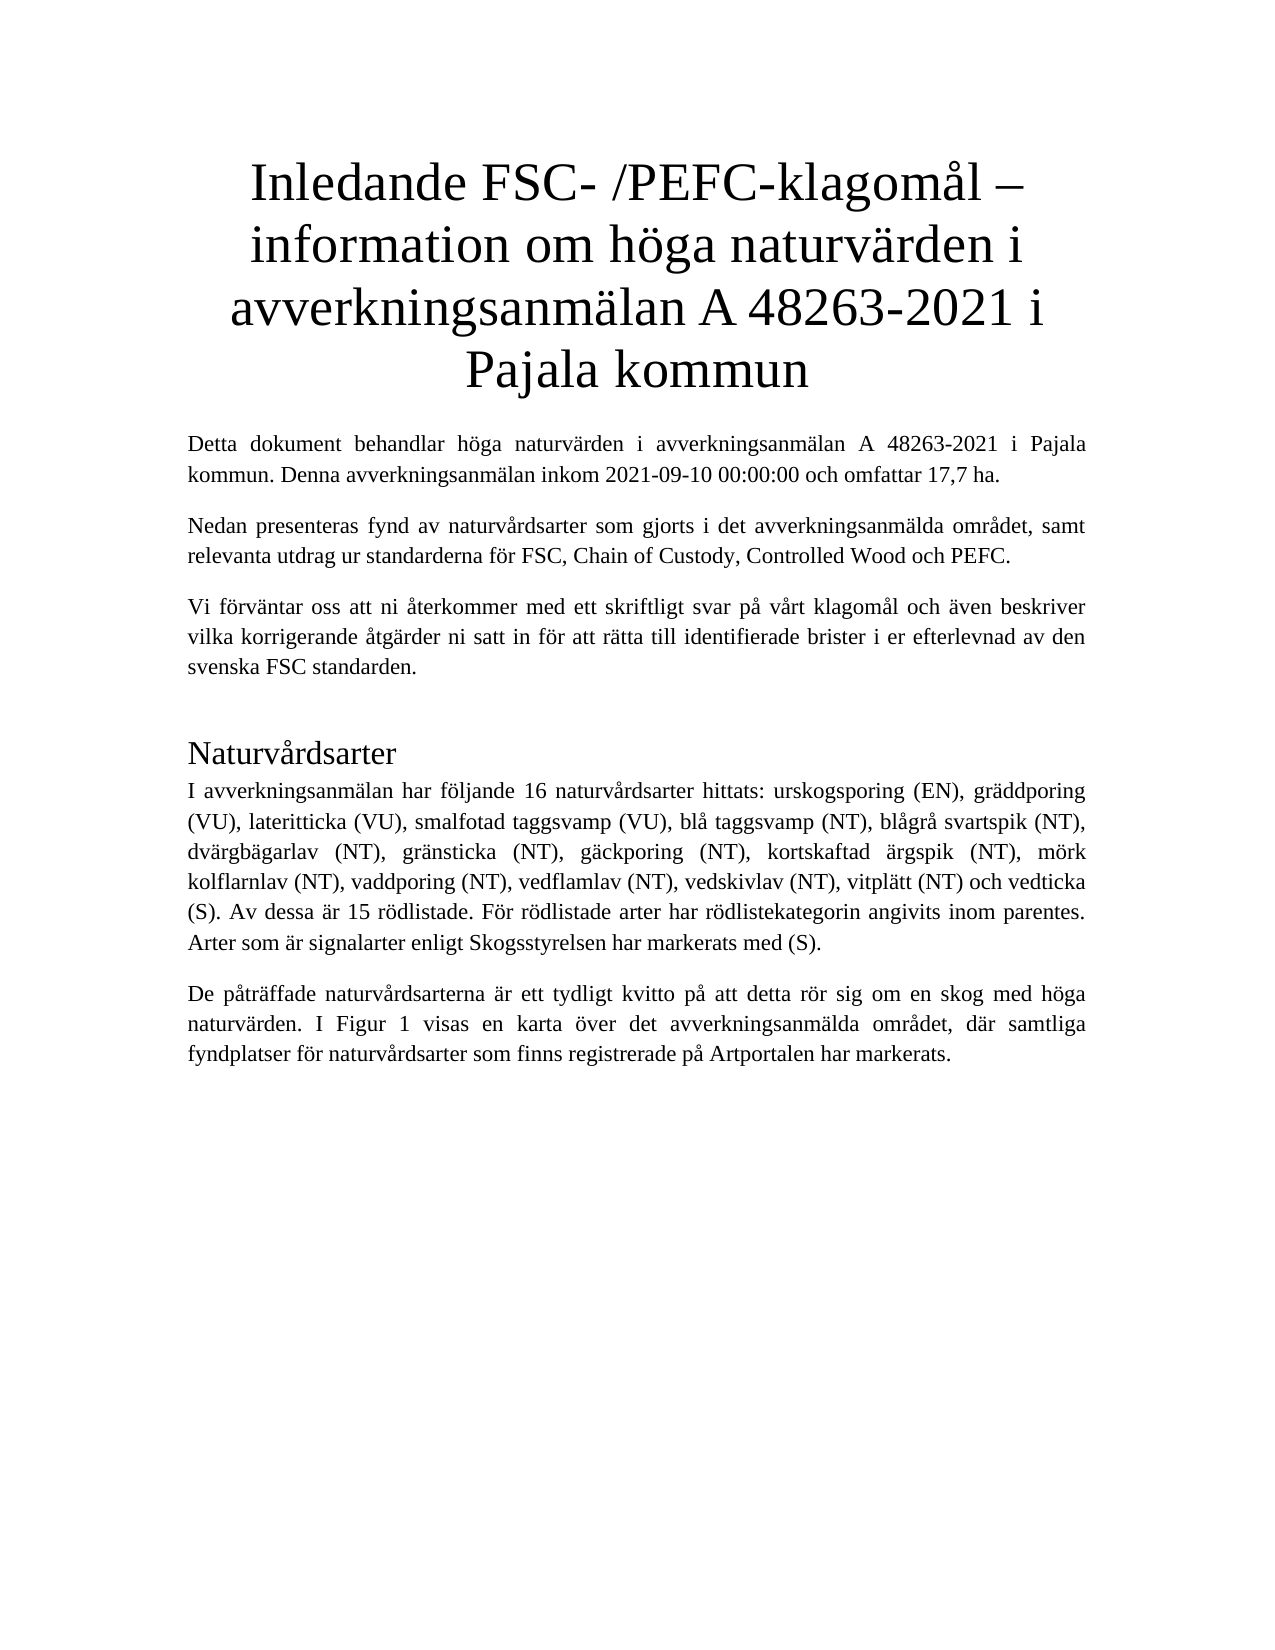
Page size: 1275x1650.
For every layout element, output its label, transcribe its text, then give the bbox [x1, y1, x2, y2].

text Detta dokument behandlar höga naturvärden i avverkningsanmälan A 48263-2021 i Pajala kommun. Denna avverkningsanmälan inkom 2021-09-10 00:00:00 och omfattar 17,7 ha. [187, 430, 1087, 487]
text De påträffade naturvårdsarterna är ett tydligt kvitto på att detta rör sig om en skog med höga naturvärden. I Figur 1 visas en karta över det avverkningsanmälda området, där samtliga fyndplatser för naturvårdsarter som finns registrerade på Artportalen har markerats. [187, 980, 1087, 1066]
text I avverkningsanmälan har följande 16 naturvårdsarter hittats: urskogsporing (EN), gräddporing (VU), lateritticka (VU), smalfotad taggsvamp (VU), blå taggsvamp (NT), blågrå svartspik (NT), dvärgbägarlav (NT), gränsticka (NT), gäckporing (NT), kortskaftad ärgspik (NT), mörk kolflarnlav (NT), vaddporing (NT), vedflamlav (NT), vedskivlav (NT), vitplätt (NT) och vedticka (S). Av dessa är 15 rödlistade. För rödlistade arter har rödlistekategorin angivits inom parentes. Arter som är signalarter enligt Skogsstyrelsen har markerats med (S). [187, 778, 1087, 955]
text Vi förväntar oss att ni återkommer med ett skriftligt svar på vårt klagomål och även beskriver vilka korrigerande åtgärder ni satt in för att rätta till identifierade brister i er efterlevnad av den svenska FSC standarden. [187, 593, 1087, 680]
subtitle Naturvårdsarter [187, 733, 1087, 772]
title Inledande FSC- /PEFC-klagomål – information om höga naturvärden i avverkningsanmälan A 48263-2021 i Pajala kommun [187, 150, 1087, 399]
text Nedan presenteras fynd av naturvårdsarter som gjorts i det avverkningsanmälda området, samt relevanta utdrag ur standarderna för FSC, Chain of Custody, Controlled Wood och PEFC. [187, 512, 1087, 568]
